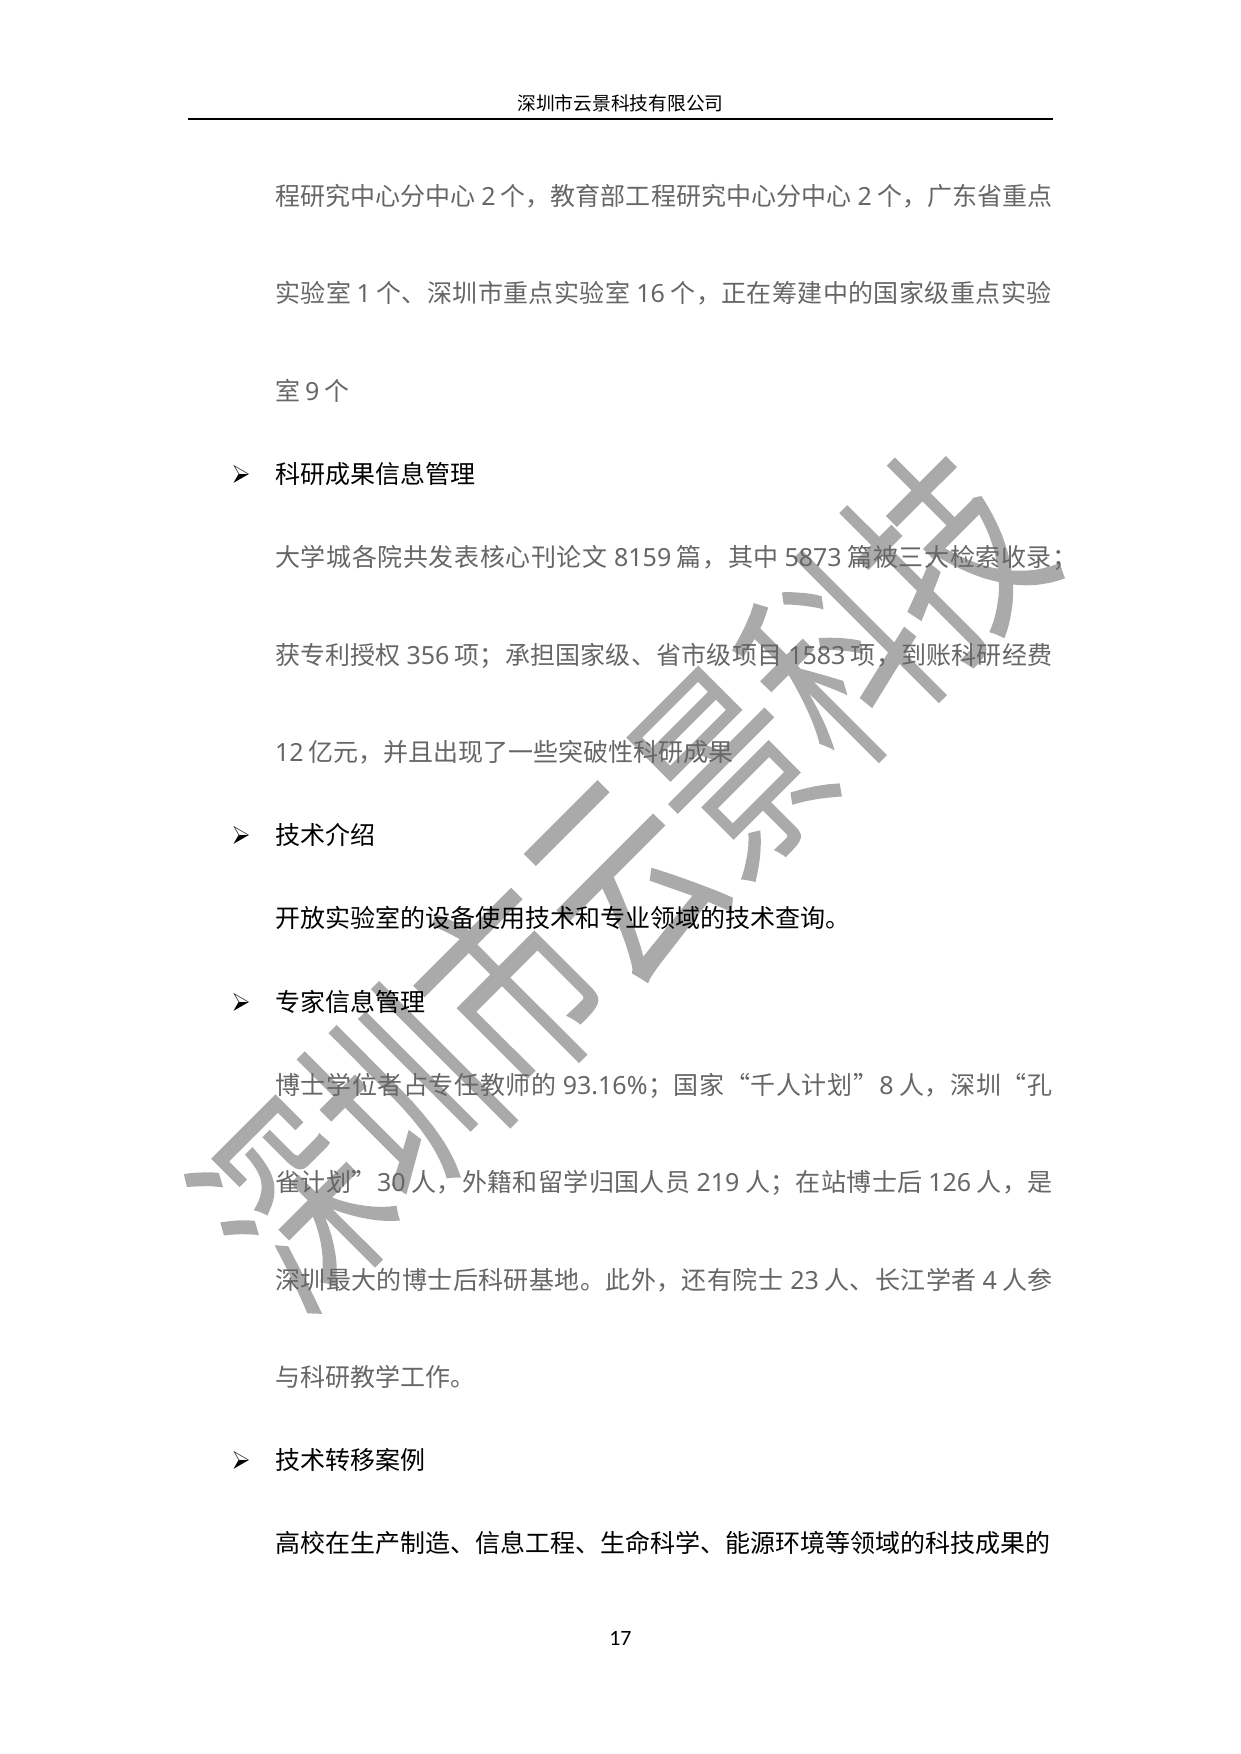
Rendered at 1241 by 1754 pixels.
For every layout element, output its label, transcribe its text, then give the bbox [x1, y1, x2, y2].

list 博士学位者占专任教师的93.16%；国家“千人计划”8人，深圳“孔雀计划”30人，外籍和留学归国人员219人；在站博士后126人，是深圳最大的博士后科研基地。此外，还有院士23人、长江学者4人参与科研教学工作。 [275, 1051, 1053, 1408]
list 技术转移案例 [231, 1426, 1053, 1491]
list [275, 162, 1053, 422]
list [275, 1509, 1053, 1574]
list 技术介绍 [231, 801, 1053, 866]
list 专家信息管理 [231, 968, 1053, 1033]
list 科研成果信息管理 [231, 440, 1053, 505]
list 大学城各院共发表核心刊论文8159篇，其中5873篇被三大检索收录；获专利授权356项；承担国家级、省市级项目1583项，到账科研经费12亿元，并且出现了一些突破性科研成果 [275, 523, 1053, 783]
list 开放实验室的设备使用技术和专业领域的技术查询。 [275, 884, 1053, 949]
